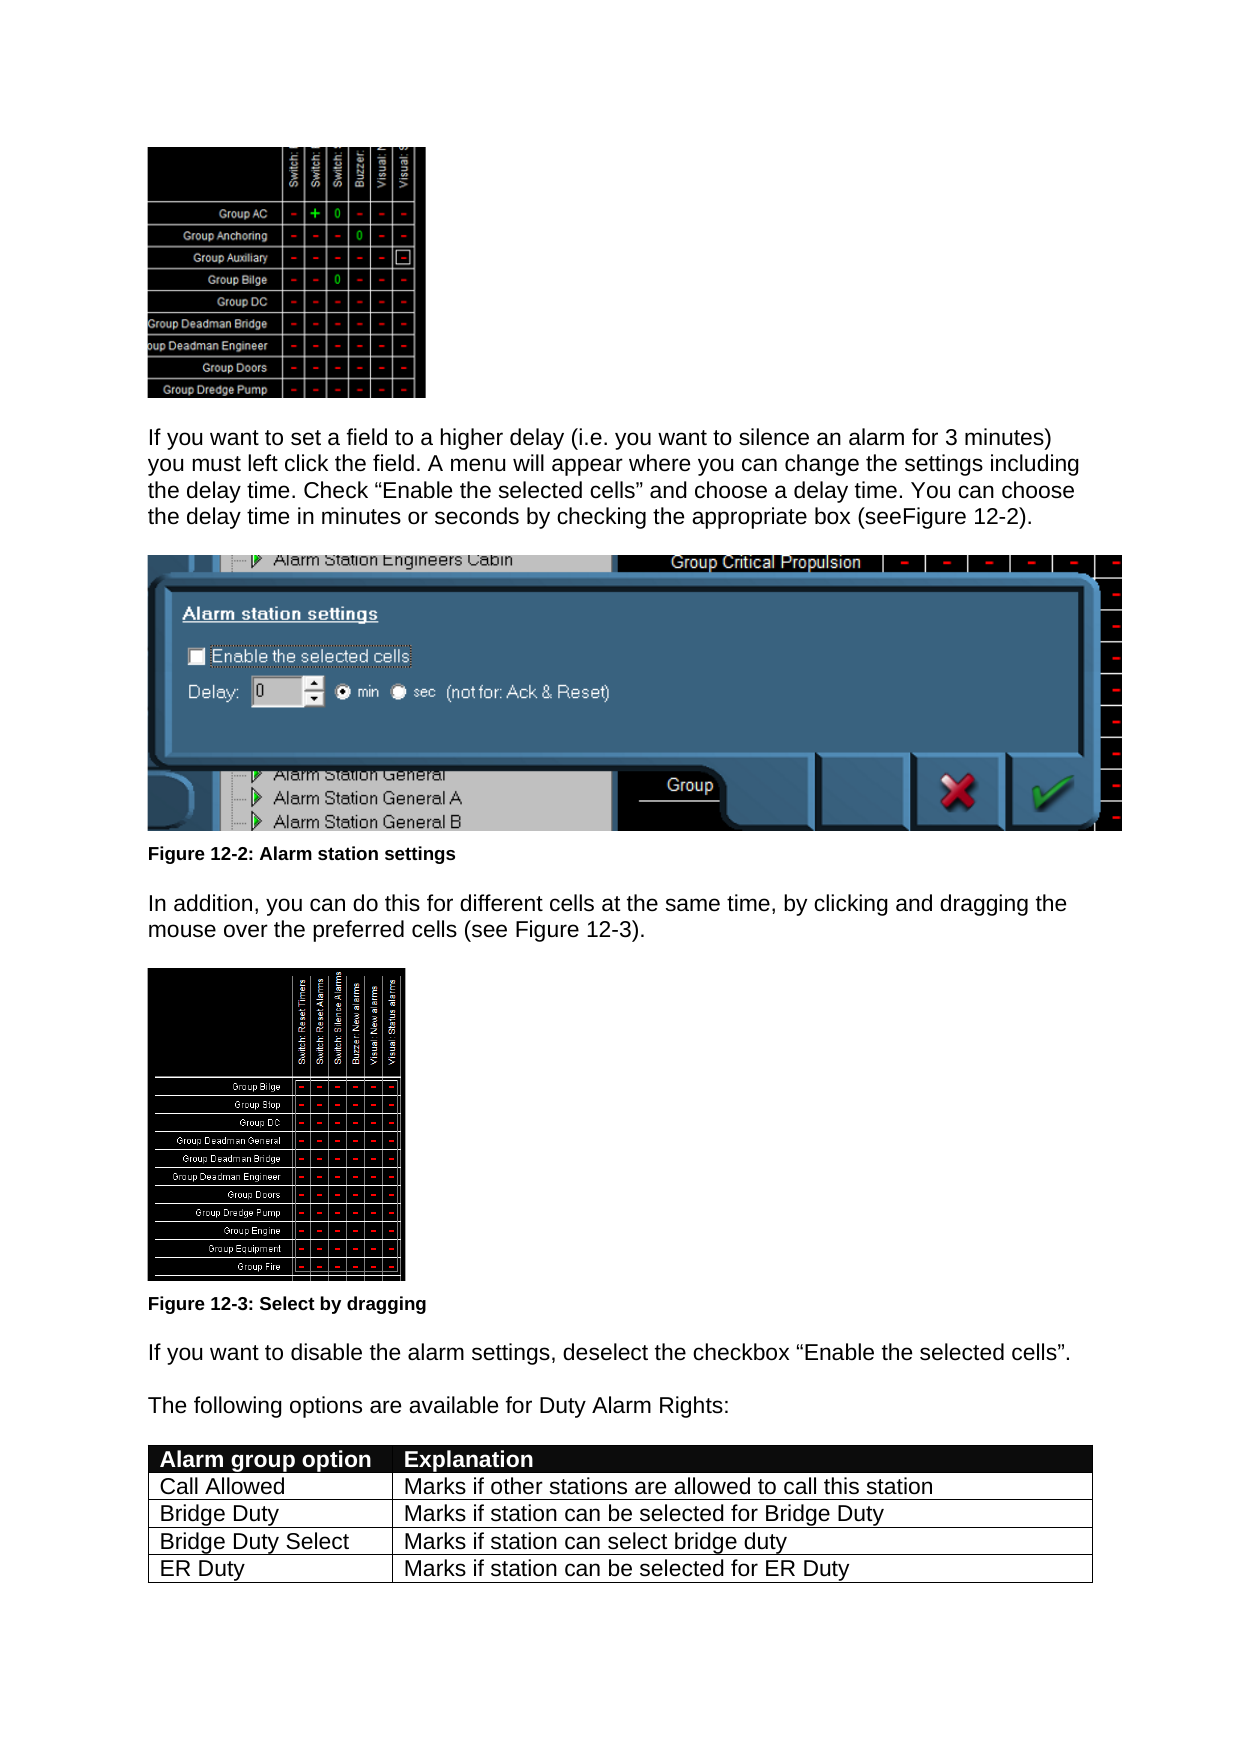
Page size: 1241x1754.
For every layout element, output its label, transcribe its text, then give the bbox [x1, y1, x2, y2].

table_cell Call Allowed [149, 1473, 392, 1499]
text Figure 12-2: Alarm station settings [148, 843, 1093, 865]
table_cell Marks if other stations are allowed to call this station [393, 1473, 1092, 1499]
text If you want to disable the alarm settings, deselect the checkbox “Enable the selected cells”. [148, 1339, 1093, 1366]
table_cell Bridge Duty Select [149, 1528, 392, 1554]
table_cell ER Duty [149, 1555, 392, 1582]
table_header Alarm group option [149, 1446, 392, 1472]
table_cell Bridge Duty [149, 1500, 392, 1527]
text In addition, you can do this for different cells at the same time, by clicking and dragging the mouse over the preferred cells (see Figure 12-3). [148, 890, 1093, 969]
text Figure 12-3: Select by dragging [148, 1293, 1093, 1314]
table_cell Marks if station can select bridge duty [393, 1528, 1092, 1554]
text If you want to set a field to a higher delay (i.e. you want to silence an alarm for 3 minutes) you must left click the field. A menu will appear where you can change the settings including the delay time. Check “Enable the selected cells” and choose a delay time. You can choose the delay time in minutes or seconds by checking the appropriate box (seeFigure 12-2). [148, 424, 1093, 529]
table_cell Marks if station can be selected for ER Duty [393, 1555, 1092, 1582]
table_header Explanation [393, 1446, 1092, 1472]
picture [147, 555, 1122, 831]
picture [147, 147, 426, 398]
picture [147, 968, 406, 1281]
table_cell Marks if station can be selected for Bridge Duty [393, 1500, 1092, 1527]
text The following options are available for Duty Alarm Rights: [148, 1392, 1093, 1418]
